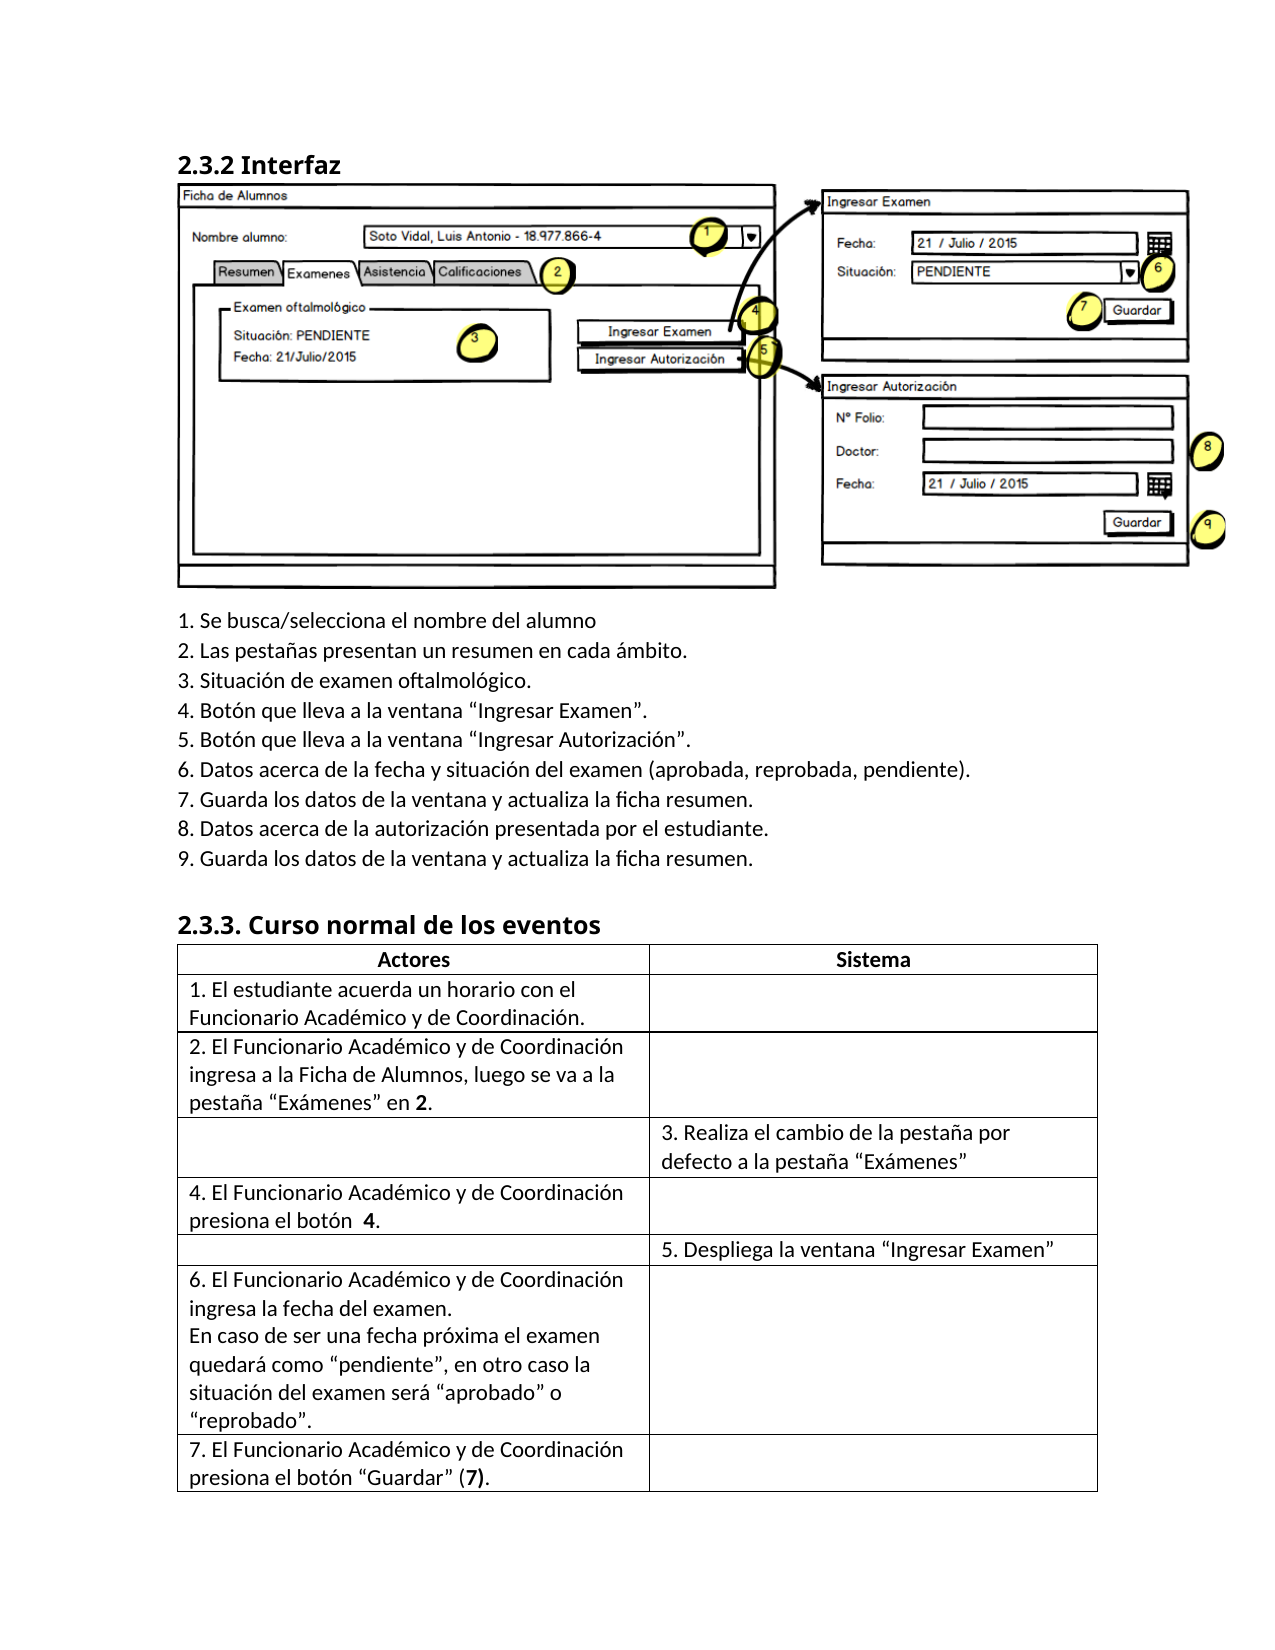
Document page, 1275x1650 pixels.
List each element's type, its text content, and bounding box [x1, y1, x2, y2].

table_cell [650, 975, 1097, 1031]
text 5. Botón que lleva a la ventana “Ingresar Autorización”. [177, 725, 1098, 753]
table_cell [650, 1033, 1097, 1117]
text 1. Se busca/selecciona el nombre del alumno [177, 607, 1098, 635]
picture [177, 183, 1226, 589]
table_cell 3. Realiza el cambio de la pestaña por defecto a la pestaña “Exámenes” [650, 1118, 1097, 1177]
table_cell [650, 1178, 1097, 1234]
table_cell [650, 1435, 1097, 1491]
table_header Sistema [650, 945, 1097, 974]
table_cell [178, 1235, 649, 1264]
table_cell [178, 1118, 649, 1177]
text 7. Guarda los datos de la ventana y actualiza la ficha resumen. [177, 785, 1098, 813]
subtitle 2.3.3. Curso normal de los eventos [177, 908, 1098, 942]
subtitle 2.3.2 Interfaz [177, 148, 1098, 182]
table_cell 6. El Funcionario Académico y de Coordinación ingresa la fecha del examen. En caso de ser una fecha próxima el examen quedará como “pendiente”, en otro caso la situación del examen será “aprobado” o “reprobado”. [178, 1266, 649, 1434]
text 4. Botón que lleva a la ventana “Ingresar Examen”. [177, 696, 1098, 724]
table_header Actores [178, 945, 649, 974]
table_cell 4. El Funcionario Académico y de Coordinación presiona el botón 4. [178, 1178, 649, 1234]
table_cell 2. El Funcionario Académico y de Coordinación ingresa a la Ficha de Alumnos, luego se va a la pestaña “Exámenes” en 2. [178, 1033, 649, 1117]
text 9. Guarda los datos de la ventana y actualiza la ficha resumen. [177, 844, 1098, 872]
text 2. Las pestañas presentan un resumen en cada ámbito. [177, 636, 1098, 664]
text 8. Datos acerca de la autorización presentada por el estudiante. [177, 814, 1098, 842]
text 3. Situación de examen oftalmológico. [177, 666, 1098, 694]
table_cell 1. El estudiante acuerda un horario con el Funcionario Académico y de Coordinación. [178, 975, 649, 1031]
table_cell [650, 1266, 1097, 1434]
table_cell 5. Despliega la ventana “Ingresar Examen” [650, 1235, 1097, 1264]
text 6. Datos acerca de la fecha y situación del examen (aprobada, reprobada, pendiente). [177, 755, 1098, 783]
table_cell 7. El Funcionario Académico y de Coordinación presiona el botón “Guardar” (7). [178, 1435, 649, 1491]
